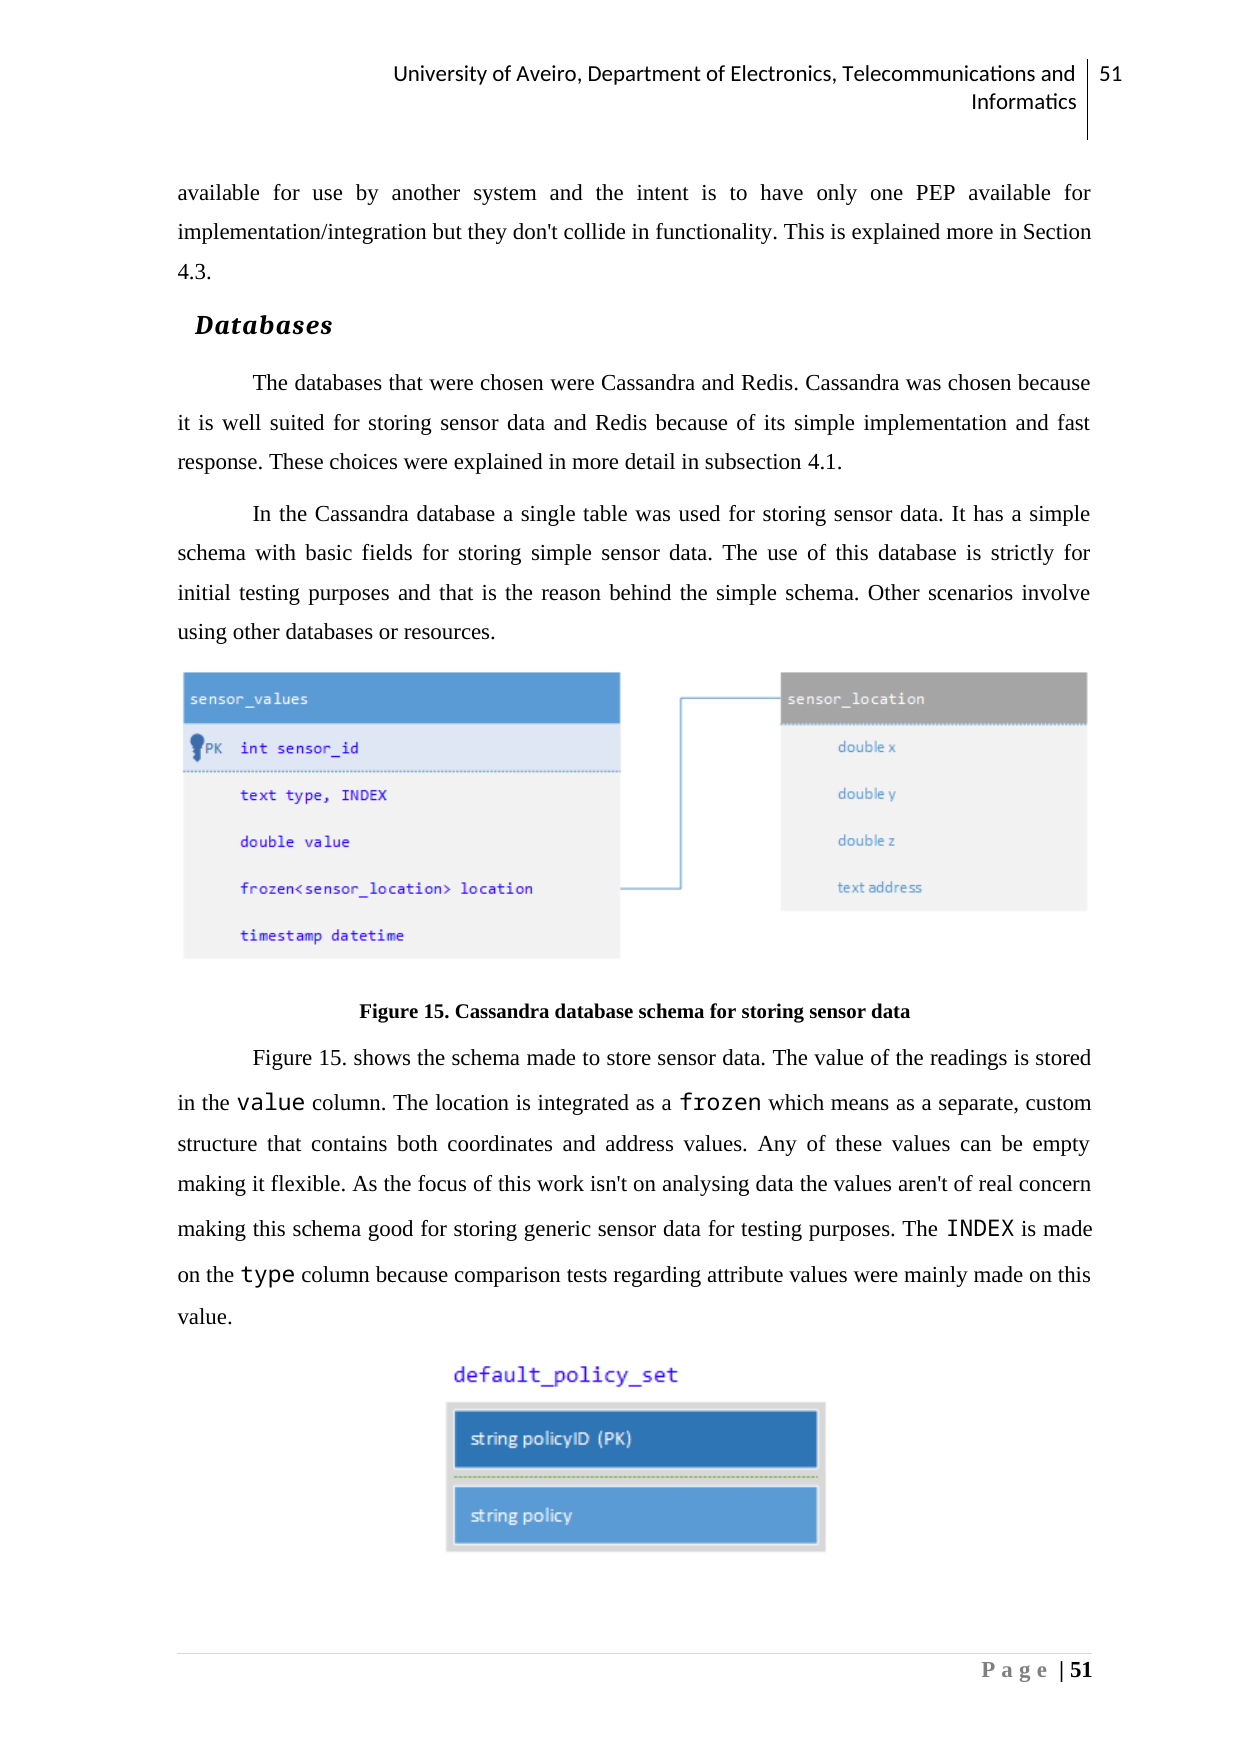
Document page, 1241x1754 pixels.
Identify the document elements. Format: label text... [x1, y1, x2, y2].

text Figure 15. shows the schema made to store sensor data. The value of the readings is stored in the value column. The location is integrated as a frozen which means as a separate, custom structure that contains both coordinates and address values. Any of these values can be empty making it flexible. As the focus of this work isn't on analysing data the values aren't of real concern making this schema good for storing generic sensor data for testing purposes. The INDEX is made on the type column because comparison tests regarding attribute values were mainly made on this value. [177, 1044, 1092, 1329]
picture [177, 670, 1093, 961]
text The databases that were chosen were Cassandra and Redis. Cassandra was chosen because it is well suited for storing sensor data and Redis because of its simple implementation and fast response. These choices were explained in more detail in subsection 4.1. [177, 369, 1092, 474]
picture [441, 1354, 829, 1555]
text In the Cassandra database a single table was used for storing sensor data. It has a simple schema with basic fields for storing simple sensor data. The use of this database is strictly for initial testing purposes and that is the reason behind the simple schema. Other scenarios involve using other databases or resources. [177, 500, 1092, 645]
subtitle Databases [195, 310, 1092, 341]
